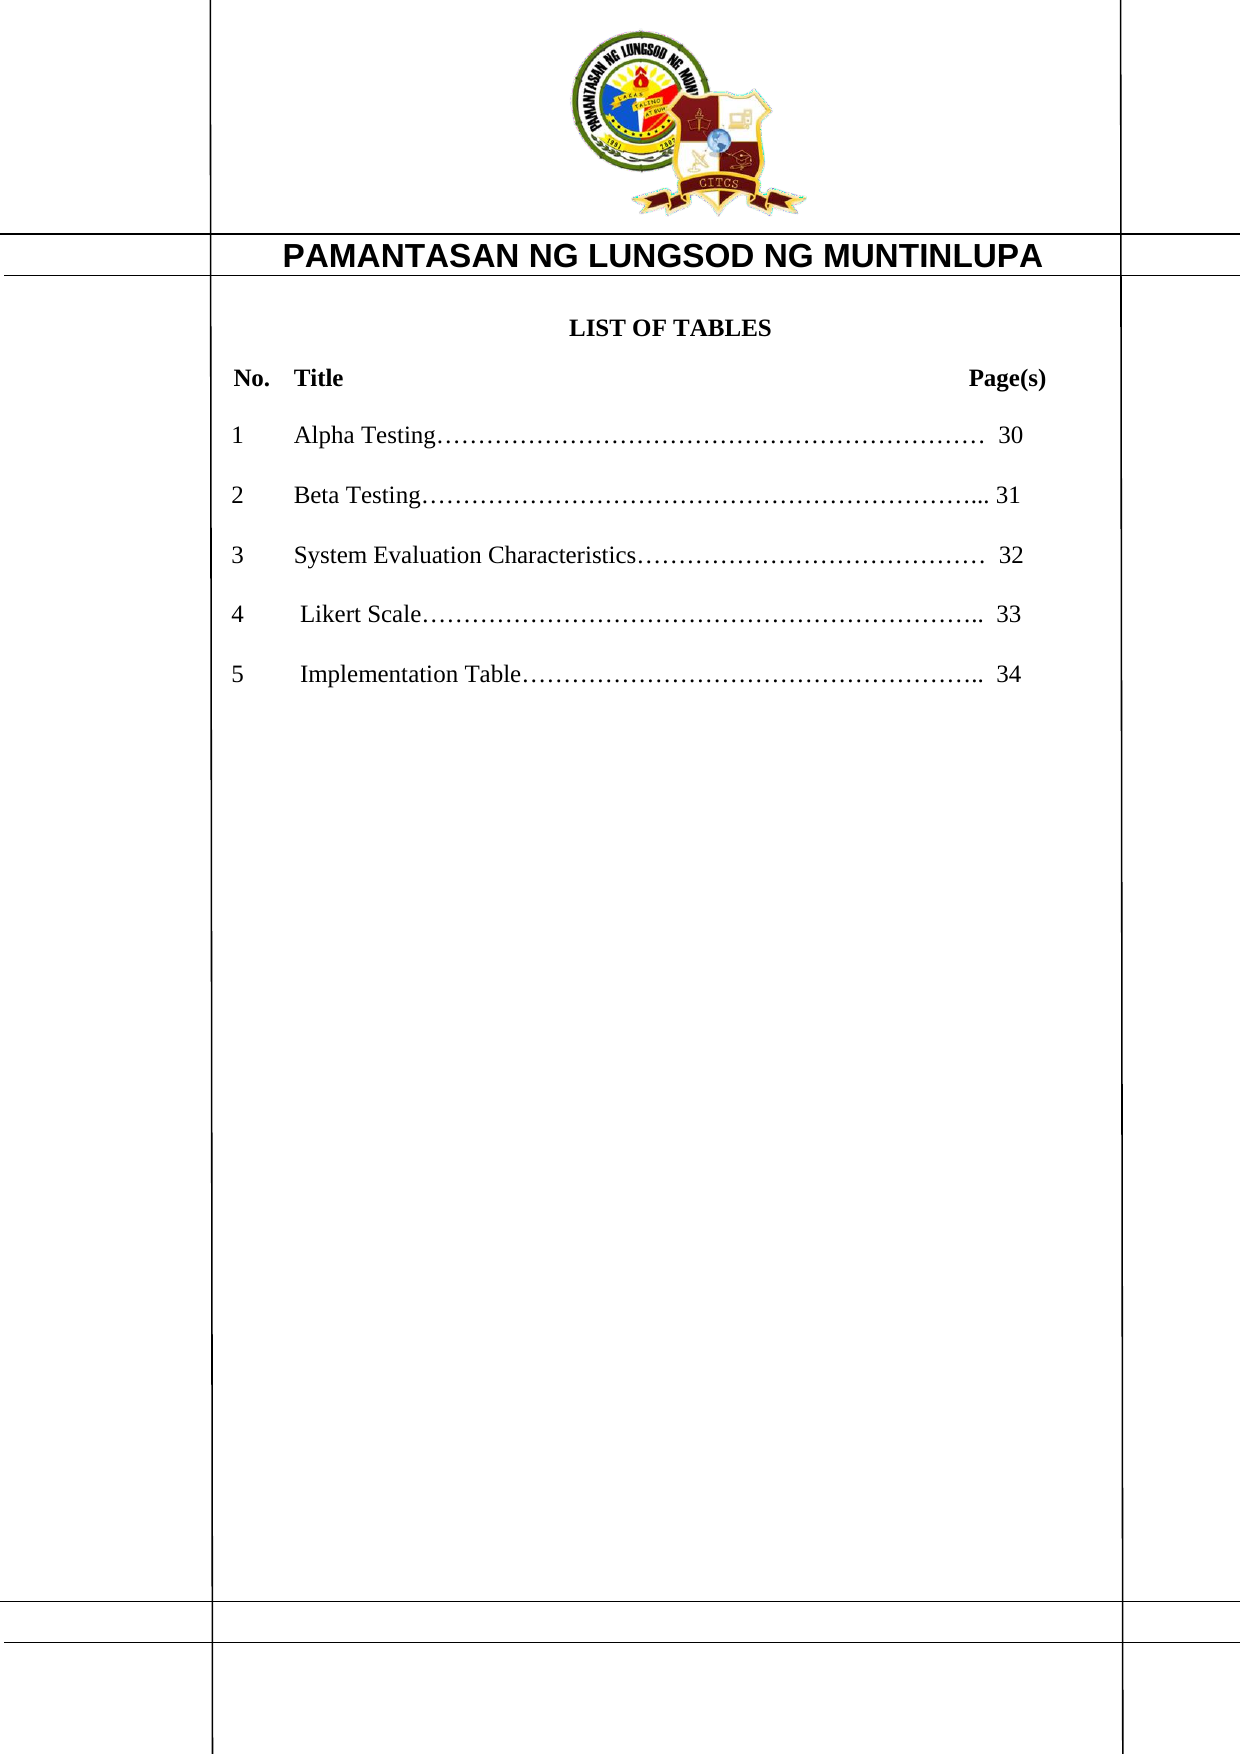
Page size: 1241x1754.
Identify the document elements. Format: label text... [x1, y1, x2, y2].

text No. Title Page(s) [233, 363, 1107, 391]
text LIST OF TABLES [233, 313, 1107, 342]
text 1 Alpha Testing………………………………………………………… 30 [218, 420, 1107, 449]
text 3 System Evaluation Characteristics…………………………………… 32 [218, 540, 1107, 568]
picture [569, 28, 807, 217]
text 2 Beta Testing…………………………………………………………... 31 [218, 480, 1107, 509]
text 5 Implementation Table……………………………………………….. 34 [218, 659, 1107, 688]
text 4 Likert Scale………………………………………………………….. 33 [218, 599, 1107, 628]
